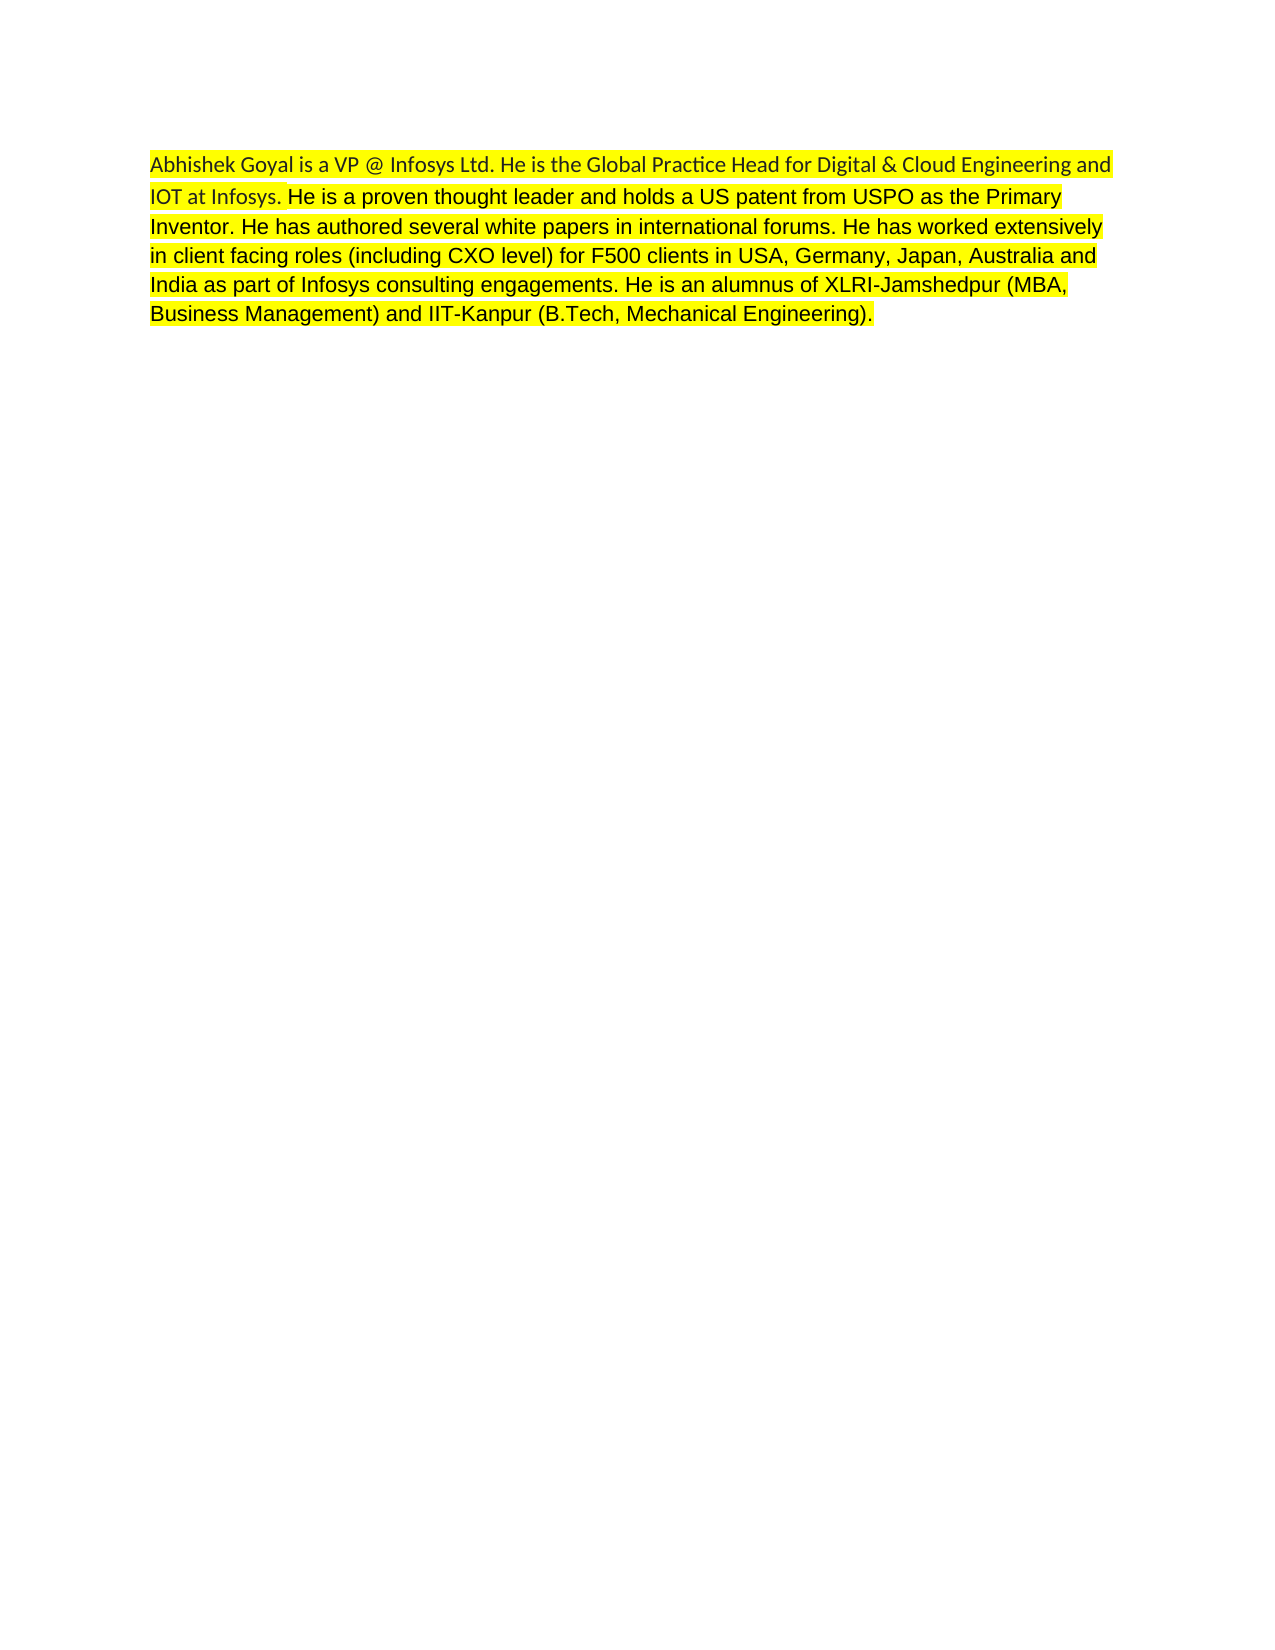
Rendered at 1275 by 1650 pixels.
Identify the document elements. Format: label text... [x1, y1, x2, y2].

text Abhishek Goyal is a VP @ Infosys Ltd. He is the Global Practice Head for Digital & Cloud Engineering and IOT at Infosys. He is a proven thought leader and holds a US patent from USPO as the Primary Inventor. He has authored several white papers in international forums. He has worked extensively in client facing roles (including CXO level) for F500 clients in USA, Germany, Japan, Australia and India as part of Infosys consulting engagements. He is an alumnus of XLRI-Jamshedpur (MBA, Business Management) and IIT-Kanpur (B.Tech, Mechanical Engineering). [150, 150, 1125, 326]
